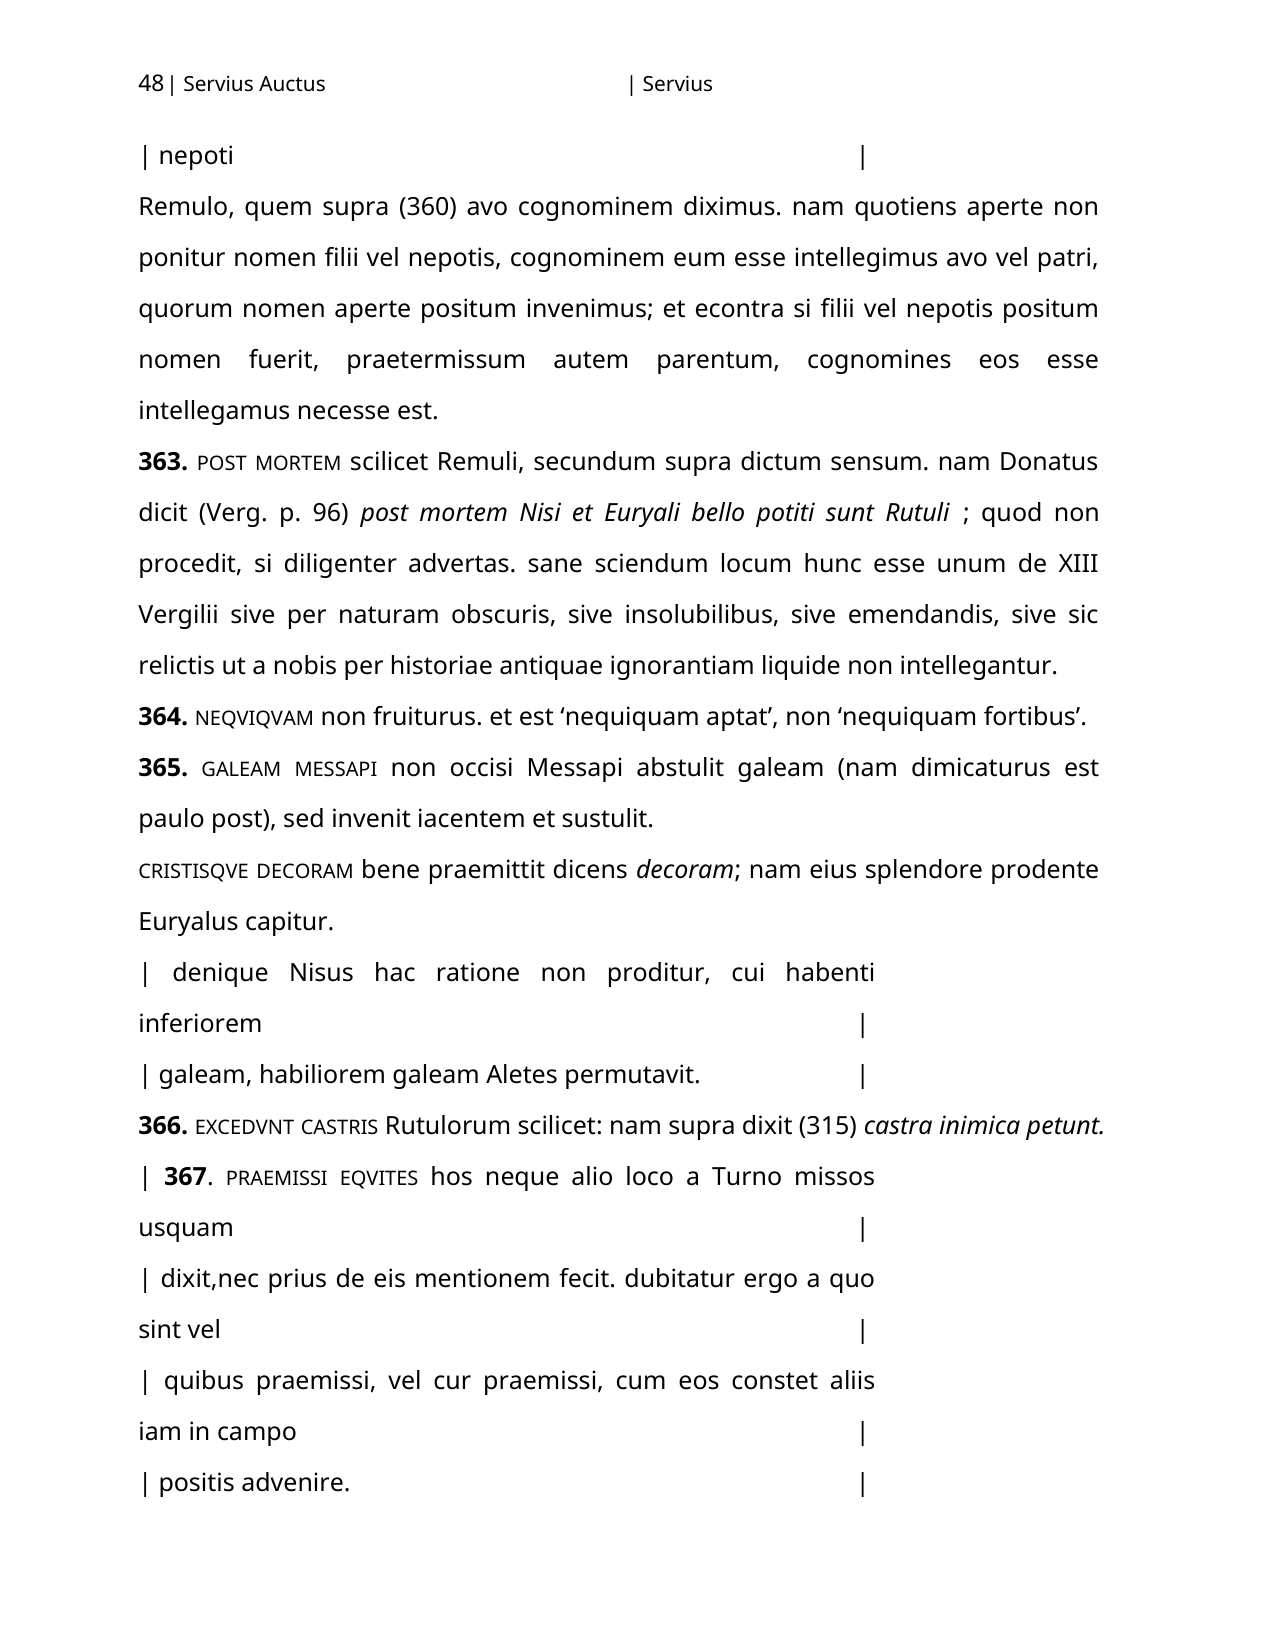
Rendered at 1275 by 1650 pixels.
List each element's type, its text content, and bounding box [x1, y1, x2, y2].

text | positis advenire. | [138, 1464, 876, 1499]
text | dixit,nec prius de eis mentionem fecit. dubitatur ergo a quo sint vel | [138, 1260, 876, 1346]
text | denique Nisus hac ratione non proditur, cui habenti inferiorem | [138, 954, 876, 1039]
text cristisqve decoram bene praemittit dicens decoram; nam eius splendore prodente Euryalus capitur. [138, 852, 1100, 937]
text 363. post mortem scilicet Remuli, secundum supra dictum sensum. nam Donatus dicit (Verg. p. 96) post mortem Nisi et Euryali bello potiti sunt Rutuli ; quod non procedit, si diligenter advertas. sane sciendum locum hunc esse unum de XIII Vergilii sive per naturam obscuris, sive insolubilibus, sive emendandis, sive sic relictis ut a nobis per historiae antiquae ignorantiam liquide non intellegantur. [138, 444, 1100, 682]
text Remulo, quem supra (360) avo cognominem diximus. nam quotiens aperte non ponitur nomen filii vel nepotis, cognominem eum esse intellegimus avo vel patri, quorum nomen aperte positum invenimus; et econtra si filii vel nepotis positum nomen fuerit, praetermissum autem parentum, cognomines eos esse intellegamus necesse est. [138, 188, 1100, 427]
text | 367. praemissi eqvites hos neque alio loco a Turno missos usquam | [138, 1158, 876, 1243]
text | nepoti | [138, 137, 876, 172]
text 366. excedvnt castris Rutulorum scilicet: nam supra dixit (315) castra inimica petunt. [138, 1107, 1108, 1141]
text 365. galeam messapi non occisi Messapi abstulit galeam (nam dimicaturus est paulo post), sed invenit iacentem et sustulit. [138, 750, 1100, 835]
text | quibus praemissi, vel cur praemissi, cum eos constet aliis iam in campo | [138, 1362, 876, 1448]
text | galeam, habiliorem galeam Aletes permutavit. | [138, 1056, 876, 1090]
text 364. neqviqvam non fruiturus. et est ‘nequiquam aptat’, non ‘nequiquam fortibus’. [138, 699, 1108, 733]
